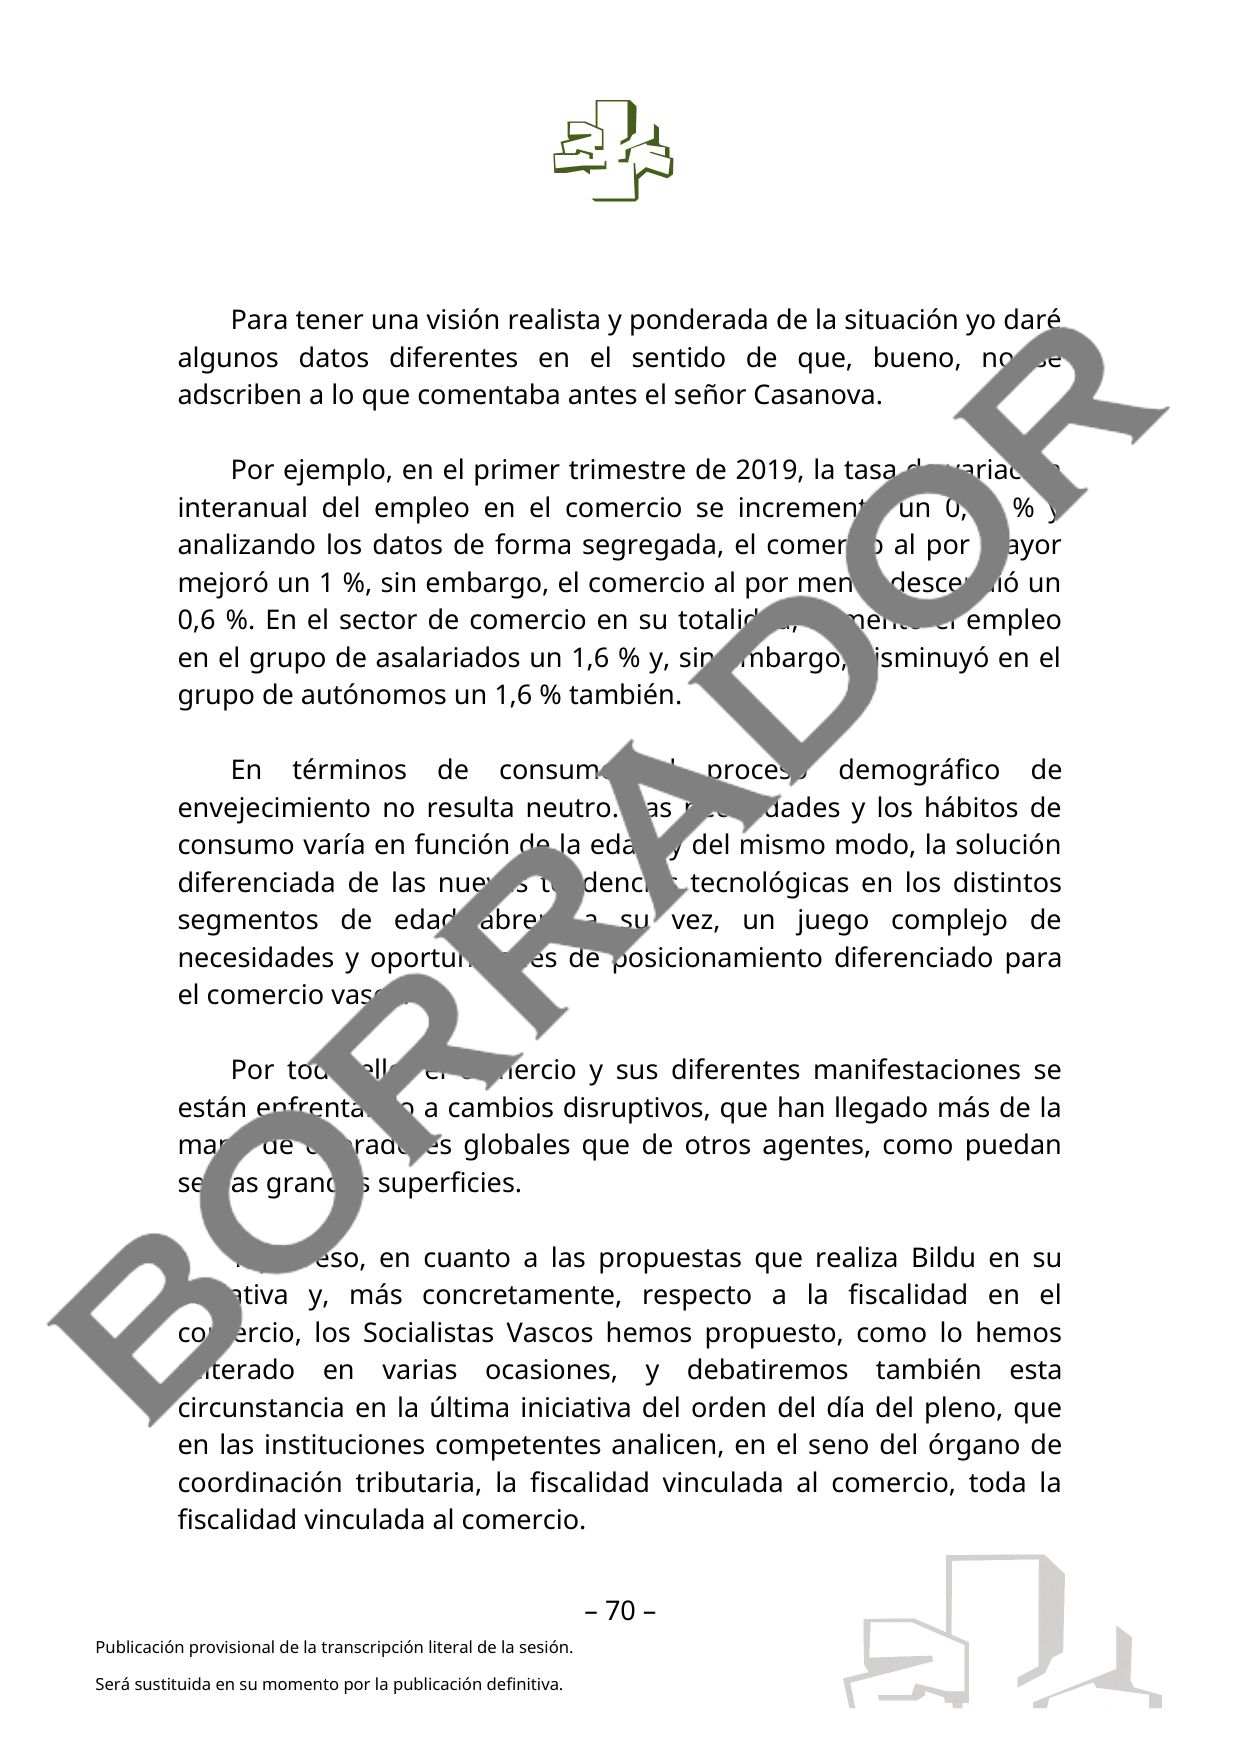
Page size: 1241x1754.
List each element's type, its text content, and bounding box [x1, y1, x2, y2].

text Por ejemplo, en el primer trimestre de 2019, la tasa de variación interanual del empleo en el comercio se incrementó un 0,02 % y analizando los datos de forma segregada, el comercio al por mayor mejoró un 1 %, sin embargo, el comercio al por menor descendió un 0,6 %. En el sector de comercio en su totalidad, aumentó el empleo en el grupo de asalariados un 1,6 % y, sin embargo, disminuyó en el grupo de autónomos un 1,6 % también. [177, 450, 1063, 712]
text En términos de consumo, el proceso demográfico de envejecimiento no resulta neutro. Las necesidades y los hábitos de consumo varía en función de la edad, y del mismo modo, la solución diferenciada de las nuevas tendencias tecnológicas en los distintos segmentos de edad abren, a su vez, un juego complejo de necesidades y oportunidades de posicionamiento diferenciado para el comercio vasco. [177, 750, 1063, 1012]
text Para tener una visión realista y ponderada de la situación yo daré algunos datos diferentes en el sentido de que, bueno, no se adscriben a lo que comentaba antes el señor Casanova. [177, 300, 1063, 412]
picture [797, 1491, 1169, 1710]
text Por todo ello, el comercio y sus diferentes manifestaciones se están enfrentando a cambios disruptivos, que han llegado más de la mano de operadores globales que de otros agentes, como puedan ser las grandes superficies. [177, 1050, 1063, 1200]
text Y por eso, en cuanto a las propuestas que realiza Bildu en su iniciativa y, más concretamente, respecto a la fiscalidad en el comercio, los Socialistas Vascos hemos propuesto, como lo hemos reiterado en varias ocasiones, y debatiremos también esta circunstancia en la última iniciativa del orden del día del pleno, que en las instituciones competentes analicen, en el seno del órgano de coordinación tributaria, la fiscalidad vinculada al comercio, toda la fiscalidad vinculada al comercio. [177, 1237, 1063, 1537]
picture [524, 77, 702, 225]
